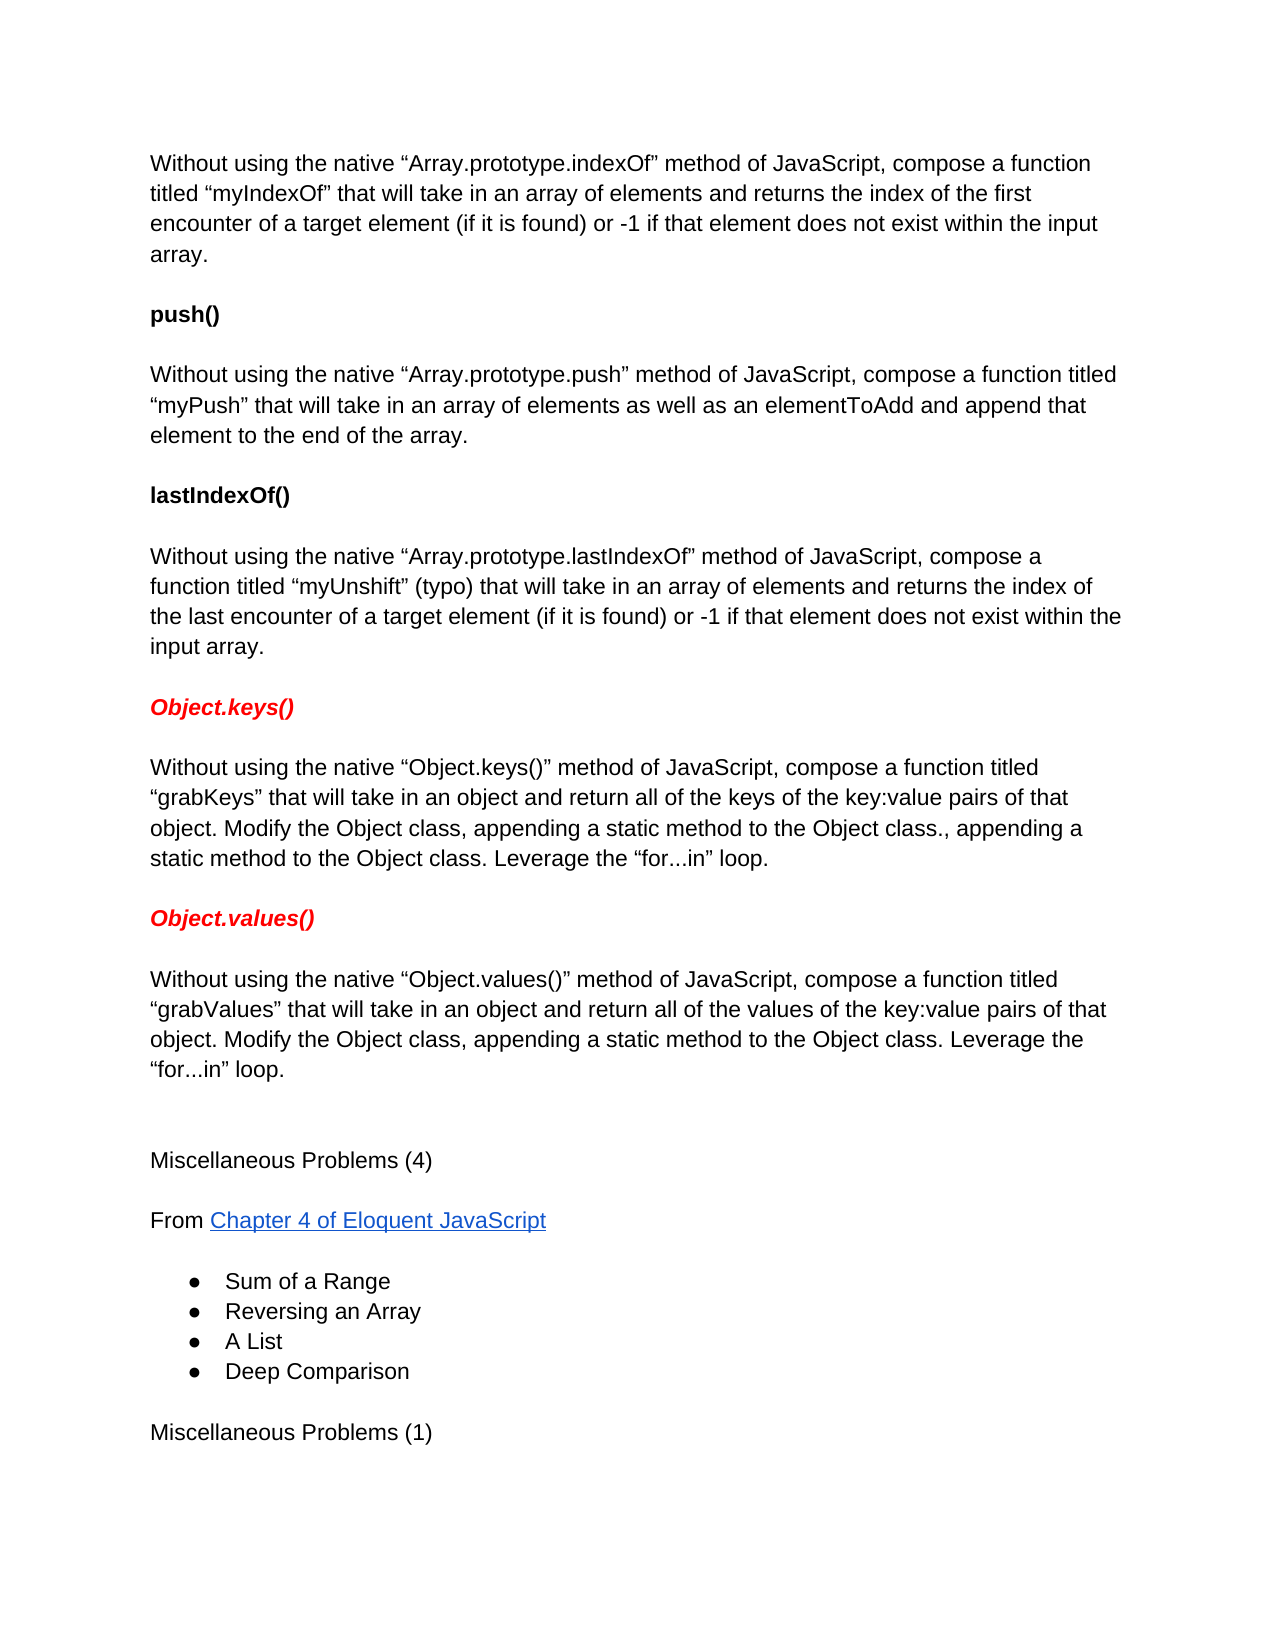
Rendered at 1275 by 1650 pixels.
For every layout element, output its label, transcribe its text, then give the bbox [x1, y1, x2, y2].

text From Chapter 4 of Eloquent JavaScript [150, 1207, 1125, 1234]
text Without using the native “Object.keys()” method of JavaScript, compose a function titled “grabKeys” that will take in an object and return all of the keys of the key:value pairs of that object. Modify the Object class, appending a static method to the Object class., appending a static method to the Object class. Leverage the “for...in” loop. [150, 754, 1125, 871]
text Object.keys() [150, 694, 1125, 720]
list Sum of a Range [187, 1268, 1125, 1294]
text Without using the native “Object.values()” method of JavaScript, compose a function titled “grabValues” that will take in an object and return all of the values of the key:value pairs of that object. Modify the Object class, appending a static method to the Object class. Leverage the “for...in” loop. [150, 966, 1125, 1083]
text Object.values() [150, 905, 1125, 932]
text Miscellaneous Problems (4) [150, 1147, 1125, 1173]
text lastIndexOf() [150, 482, 1125, 509]
list A List [187, 1328, 1125, 1354]
text push() [150, 301, 1125, 327]
text Without using the native “Array.prototype.lastIndexOf” method of JavaScript, compose a function titled “myUnshift” (typo) that will take in an array of elements and returns the index of the last encounter of a target element (if it is found) or -1 if that element does not exist within the input array. [150, 543, 1125, 660]
list Reversing an Array [187, 1298, 1125, 1324]
text Without using the native “Array.prototype.indexOf” method of JavaScript, compose a function titled “myIndexOf” that will take in an array of elements and returns the index of the first encounter of a target element (if it is found) or -1 if that element does not exist within the input array. [150, 150, 1125, 267]
text Miscellaneous Problems (1) [150, 1419, 1125, 1445]
text Without using the native “Array.prototype.push” method of JavaScript, compose a function titled “myPush” that will take in an array of elements as well as an elementToAdd and append that element to the end of the array. [150, 361, 1125, 448]
list Deep Comparison [187, 1358, 1125, 1385]
